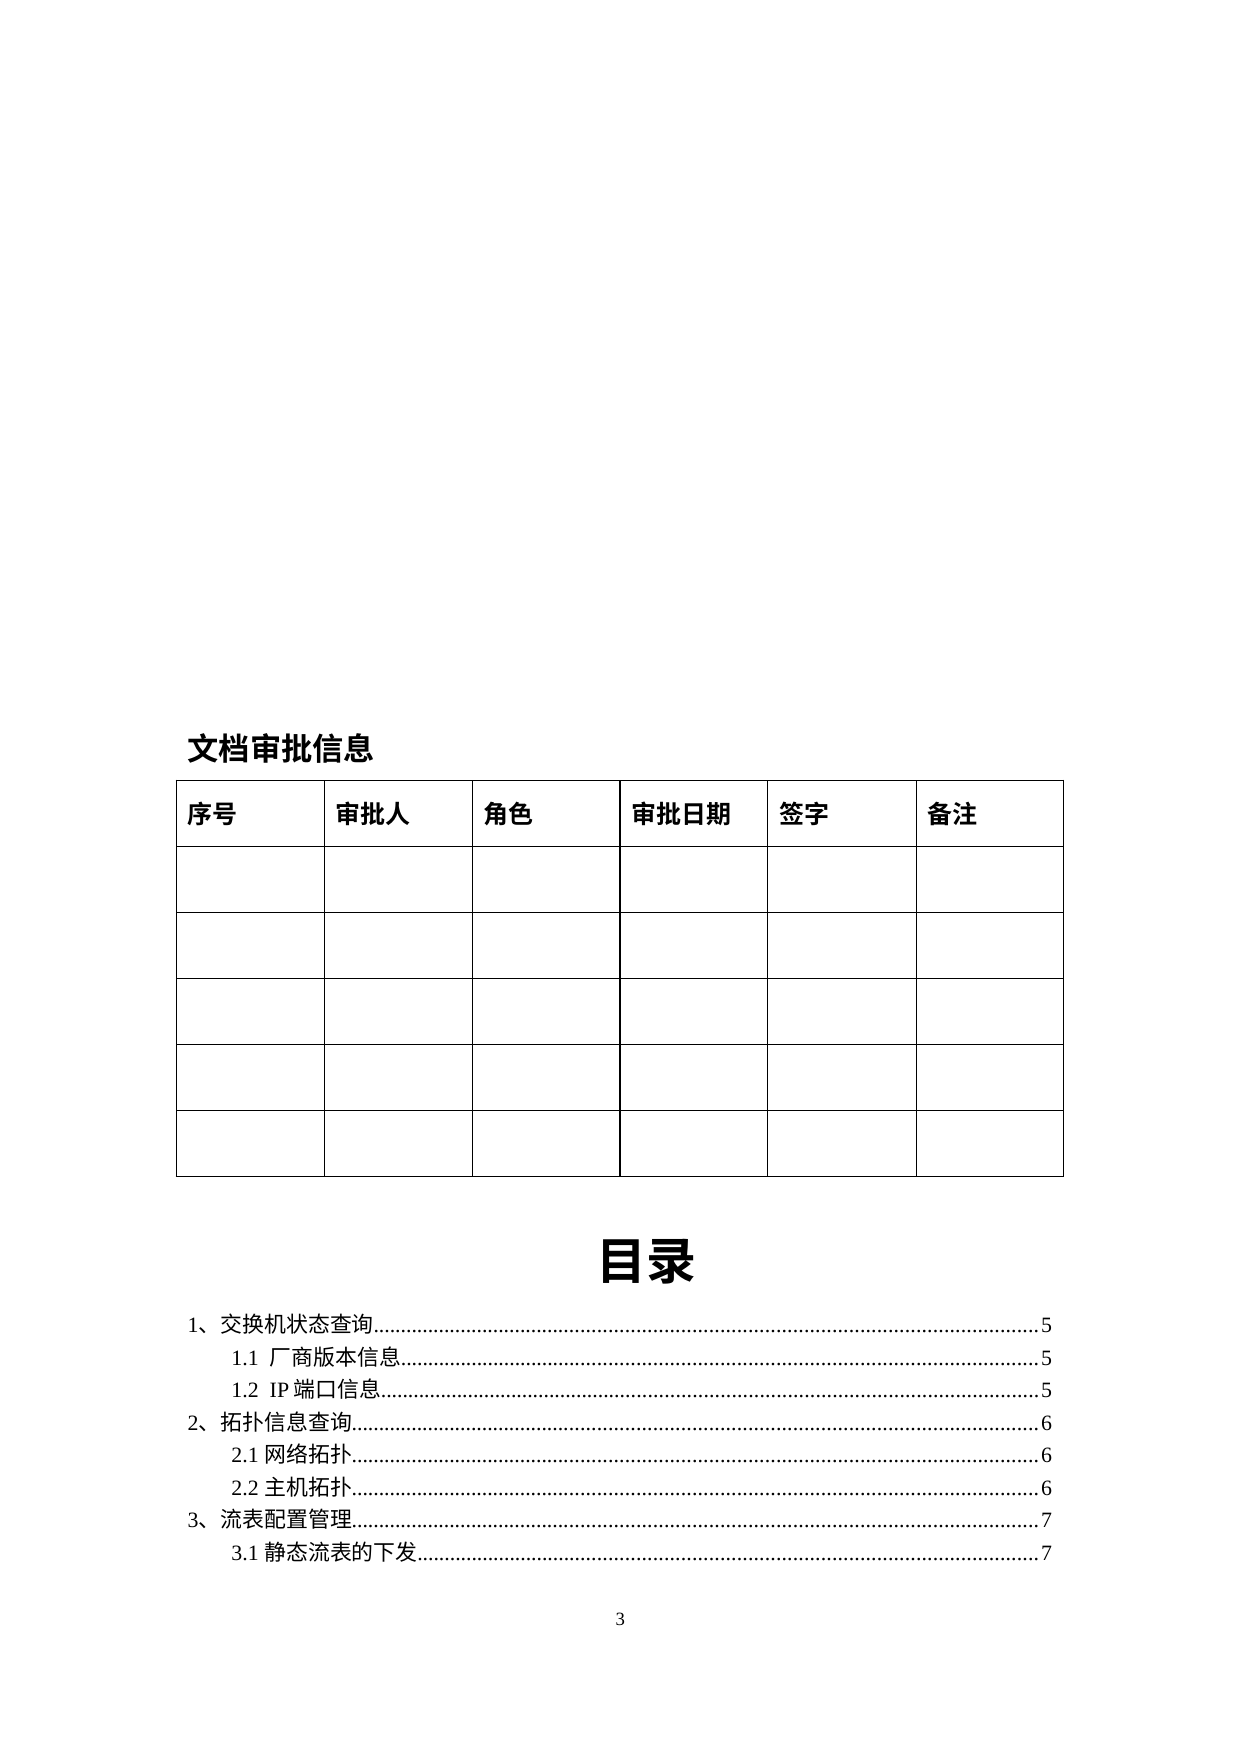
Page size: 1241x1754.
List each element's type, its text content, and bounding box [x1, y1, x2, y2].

table_header 审批人 [325, 781, 472, 846]
table_header 备注 [917, 781, 1063, 846]
table_cell [473, 847, 619, 912]
table_cell [473, 979, 619, 1044]
table_cell [768, 847, 916, 912]
table_cell [473, 913, 619, 978]
table_cell [177, 979, 324, 1044]
table_cell [177, 1045, 324, 1110]
table_cell [325, 847, 472, 912]
table_cell [325, 979, 472, 1044]
table_cell [473, 1045, 619, 1110]
table_cell [621, 913, 767, 978]
table_cell [917, 1045, 1063, 1110]
table_cell [177, 1111, 324, 1176]
table_cell [177, 847, 324, 912]
table_cell [768, 1045, 916, 1110]
table_cell [768, 979, 916, 1044]
table_header 审批日期 [621, 781, 767, 846]
table_header 序号 [177, 781, 324, 846]
table_cell [473, 1111, 619, 1176]
table_cell [917, 913, 1063, 978]
table_cell [325, 1045, 472, 1110]
table_cell [621, 847, 767, 912]
table_cell [177, 913, 324, 978]
text 文档审批信息 [187, 714, 1053, 779]
table_cell [621, 1045, 767, 1110]
table_cell [621, 1111, 767, 1176]
table_cell [325, 913, 472, 978]
table_cell [917, 847, 1063, 912]
table_cell [768, 913, 916, 978]
table_header 角色 [473, 781, 619, 846]
table_cell [768, 1111, 916, 1176]
table_header 签字 [768, 781, 916, 846]
table_cell [621, 979, 767, 1044]
table_cell [917, 979, 1063, 1044]
table_cell [325, 1111, 472, 1176]
table_cell [917, 1111, 1063, 1176]
